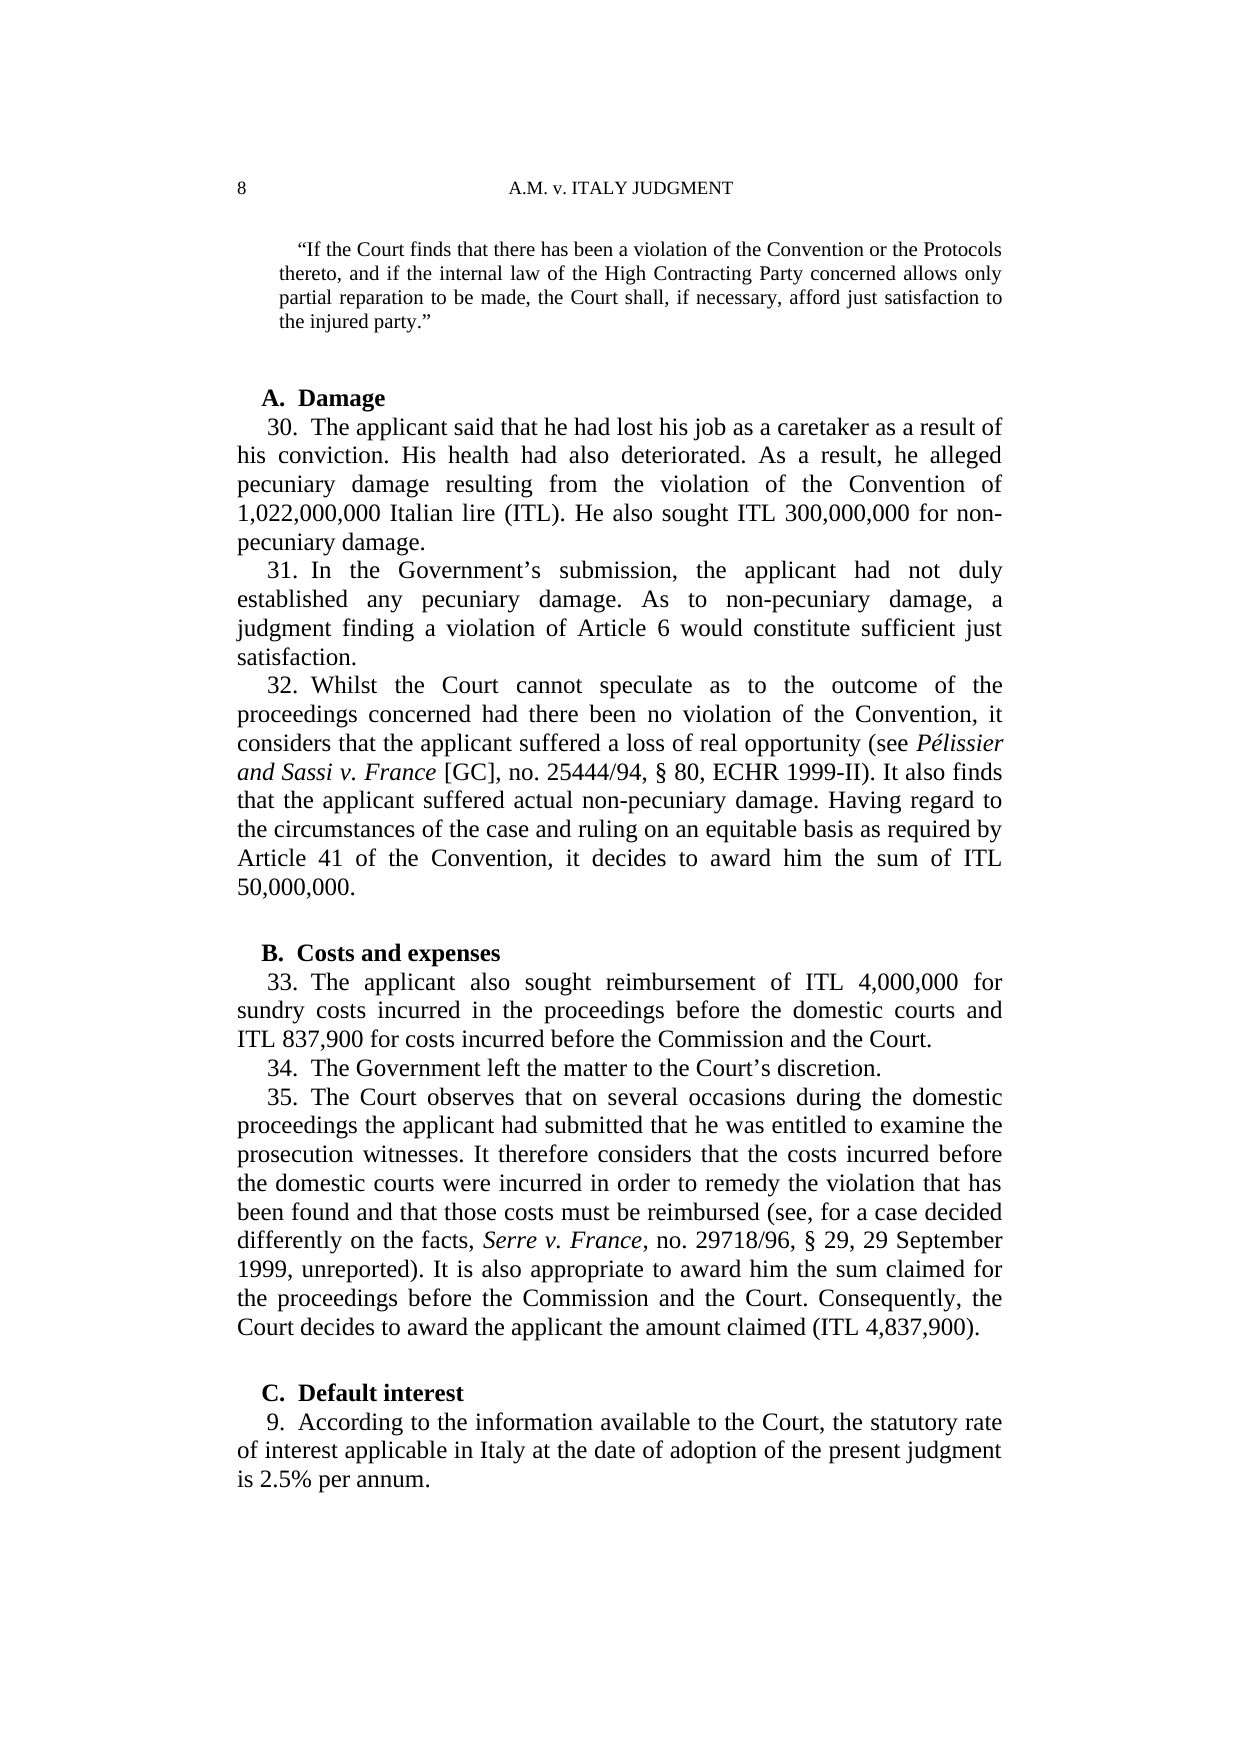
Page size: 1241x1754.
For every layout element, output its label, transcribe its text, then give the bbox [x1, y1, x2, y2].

text “If the Court finds that there has been a violation of the Convention or the Protocols thereto, and if the internal law of the High Contracting Party concerned allows only partial reparation to be made, the Court shall, if necessary, afford just satisfaction to the injured party.” [279, 237, 1003, 333]
text 36. According to the information available to the Court, the statutory rate of interest applicable in at the date of adoption of the present judgment is 2.5% per annum. [237, 1407, 1003, 1493]
text 34. The Government left the matter to the Court’s discretion. [237, 1053, 1003, 1082]
text C. Default interest [261, 1378, 1003, 1407]
text 33. The applicant also sought reimbursement of ITL 4,000,000 for sundry costs incurred in the proceedings before the domestic courts and ITL 837,900 for costs incurred before the Commission and the Court. [237, 967, 1003, 1053]
text 35. The Court observes that on several occasions during the domestic proceedings the applicant had submitted that he was entitled to examine the prosecution witnesses. It therefore considers that the costs incurred before the domestic courts were incurred in order to remedy the violation that has been found and that those costs must be reimbursed (see, for a case decided differently on the facts, Serre v. France, no. 29718/96, § 29, 29 September 1999, unreported). It is also appropriate to award him the sum claimed for the proceedings before the Commission and the Court. Consequently, the Court decides to award the applicant the amount claimed (ITL 4,837,900). [237, 1082, 1003, 1341]
text 32. Whilst the Court cannot speculate as to the outcome of the proceedings concerned had there been no violation of the Convention, it considers that the applicant suffered a loss of real opportunity (see Pélissier and Sassi v. France [GC], no. 25444/94, § 80, ECHR 1999-II). It also finds that the applicant suffered actual non-pecuniary damage. Having regard to the circumstances of the case and ruling on an equitable basis as required by Article 41 of the Convention, it decides to award him the sum of ITL 50,000,000. [237, 671, 1003, 901]
text A. Damage [261, 383, 1003, 412]
text B. Costs and expenses [261, 938, 1003, 967]
text 31. In the Government’s submission, the applicant had not duly established any pecuniary damage. As to non-pecuniary damage, a judgment finding a violation of Article 6 would constitute sufficient just satisfaction. [237, 556, 1003, 671]
text 30. The applicant said that he had lost his job as a caretaker as a result of his conviction. His health had also deteriorated. As a result, he alleged pecuniary damage resulting from the violation of the Convention of 1,022,000,000 Italian lire (ITL). He also sought ITL 300,000,000 for non-pecuniary damage. [237, 412, 1003, 556]
